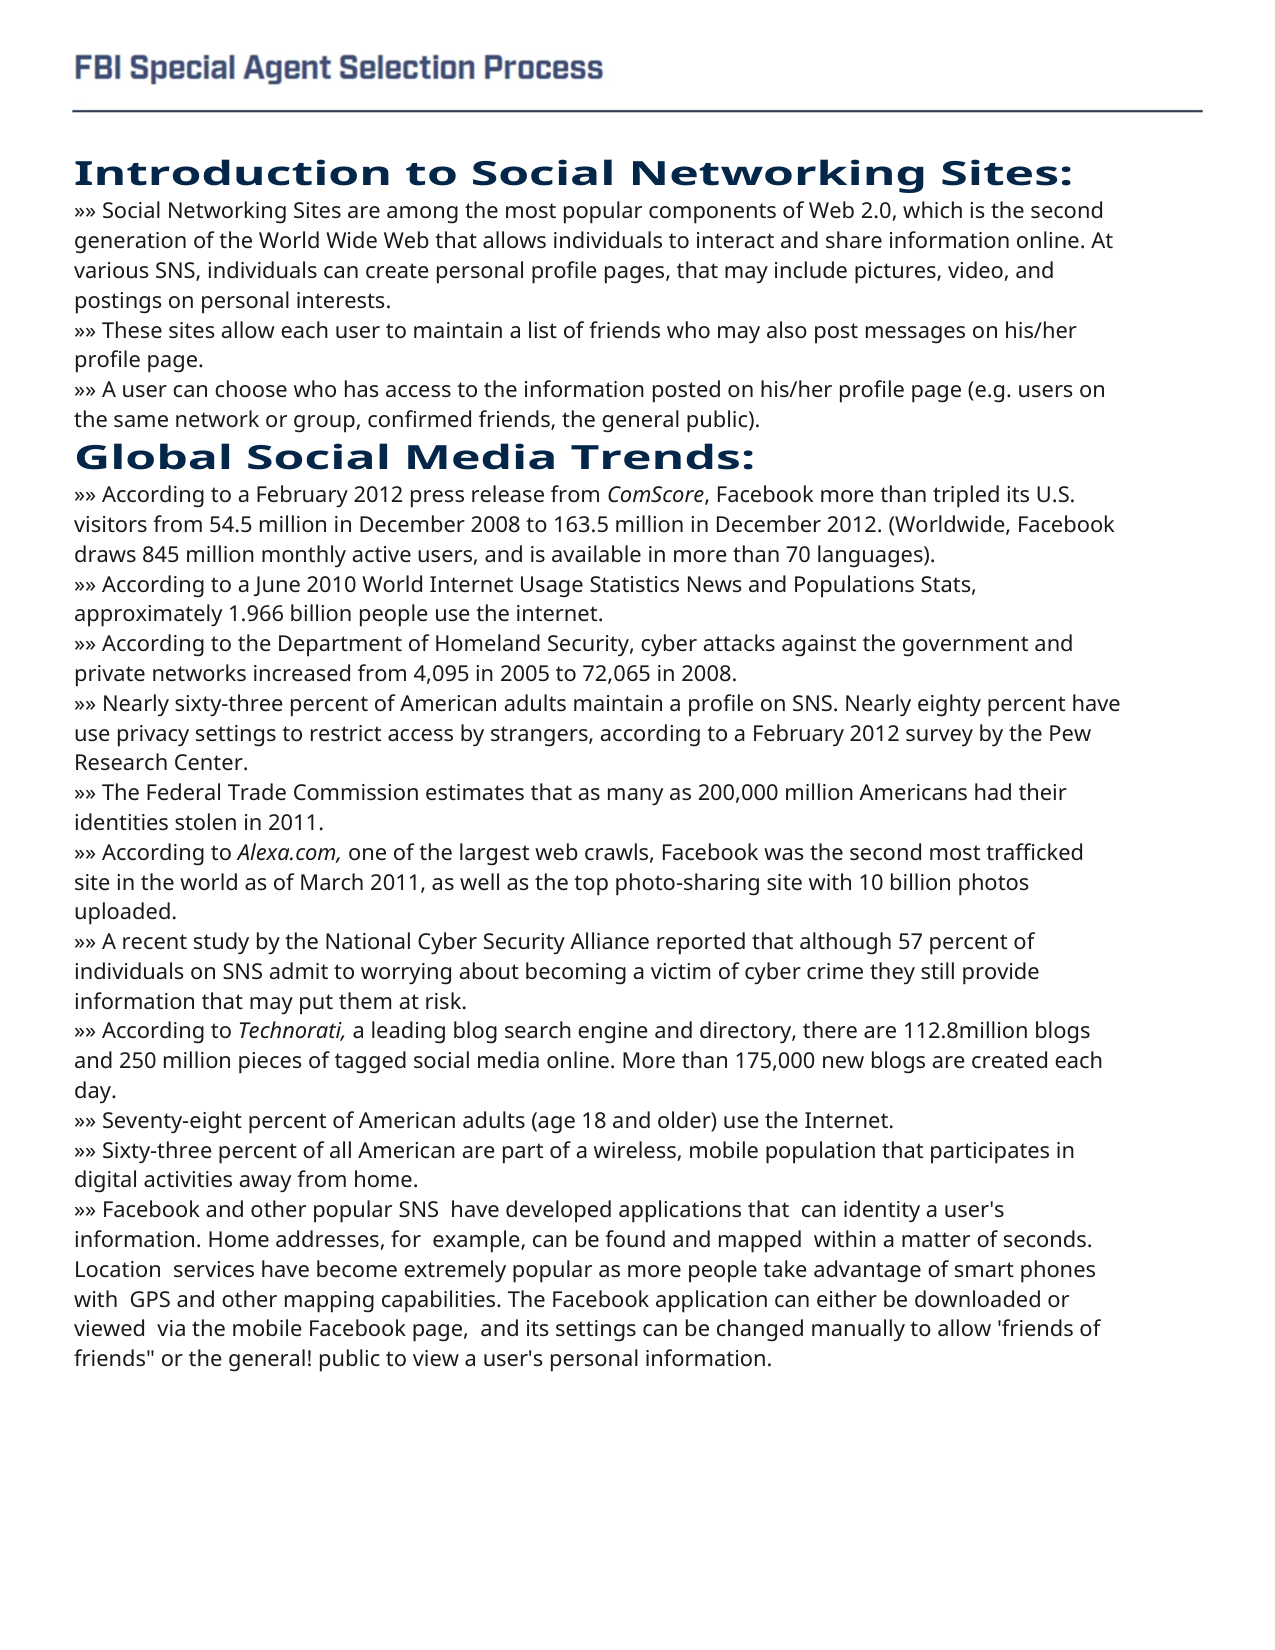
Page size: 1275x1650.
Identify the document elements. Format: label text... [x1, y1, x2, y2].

text »» According to a June 2010 World Internet Usage Statistics News and Populations Stats, approximately 1.966 billion people use the internet. [74, 568, 1125, 628]
text »» According to a February 2012 press release from ComScore, Facebook more than tripled its U.S. visitors from 54.5 million in December 2008 to 163.5 million in December 2012. (Worldwide, Facebook draws 845 million monthly active users, and is available in more than 70 languages). [74, 479, 1125, 568]
text »» Nearly sixty-three percent of American adults maintain a profile on SNS. Nearly eighty percent have use privacy settings to restrict access by strangers, according to a February 2012 survey by the Pew Research Center. [74, 688, 1125, 777]
text »» These sites allow each user to maintain a list of friends who may also post messages on his/her profile page. [74, 314, 1125, 374]
text Global Social Media Trends: [74, 434, 1125, 479]
text »» According to the Department of Homeland Security, cyber attacks against the government and private networks increased from 4,095 in 2005 to 72,065 in 2008. [74, 628, 1125, 688]
text »» According to Alexa.com, one of the largest web crawls, Facebook was the second most trafficked site in the world as of March 2011, as well as the top photo-sharing site with 10 billion photos uploaded. [74, 837, 1125, 926]
text »» A user can choose who has access to the information posted on his/her profile page (e.g. users on the same network or group, confirmed friends, the general public). [74, 374, 1125, 434]
text »» Seventy-eight percent of American adults (age 18 and older) use the Internet. [74, 1105, 1125, 1134]
text »» Social Networking Sites are among the most popular components of Web 2.0, which is the second generation of the World Wide Web that allows individuals to interact and share information online. At various SNS, individuals can create personal profile pages, that may include pictures, video, and postings on personal interests. [74, 195, 1125, 314]
picture [0, 0, 1275, 123]
text »» Facebook and other popular SNS have developed applications that can identity a user's information. Home addresses, for example, can be found and mapped within a matter of seconds. Location services have become extremely popular as more people take advantage of smart phones with GPS and other mapping capabilities. The Facebook application can either be downloaded or viewed via the mobile Facebook page, and its settings can be changed manually to allow 'friends of friends" or the general! public to view a user's personal information. [74, 1194, 1125, 1373]
text »» According to Technorati, a leading blog search engine and directory, there are 112.8million blogs and 250 million pieces of tagged social media online. More than 175,000 new blogs are created each day. [74, 1015, 1125, 1105]
text »» Sixty-three percent of all American are part of a wireless, mobile population that participates in digital activities away from home. [74, 1134, 1125, 1194]
text »» The Federal Trade Commission estimates that as many as 200,000 million Americans had their identities stolen in 2011. [74, 777, 1125, 837]
text Introduction to Social Networking Sites: [74, 150, 1125, 195]
text »» A recent study by the National Cyber Security Alliance reported that although 57 percent of individuals on SNS admit to worrying about becoming a victim of cyber crime they still provide information that may put them at risk. [74, 926, 1125, 1015]
